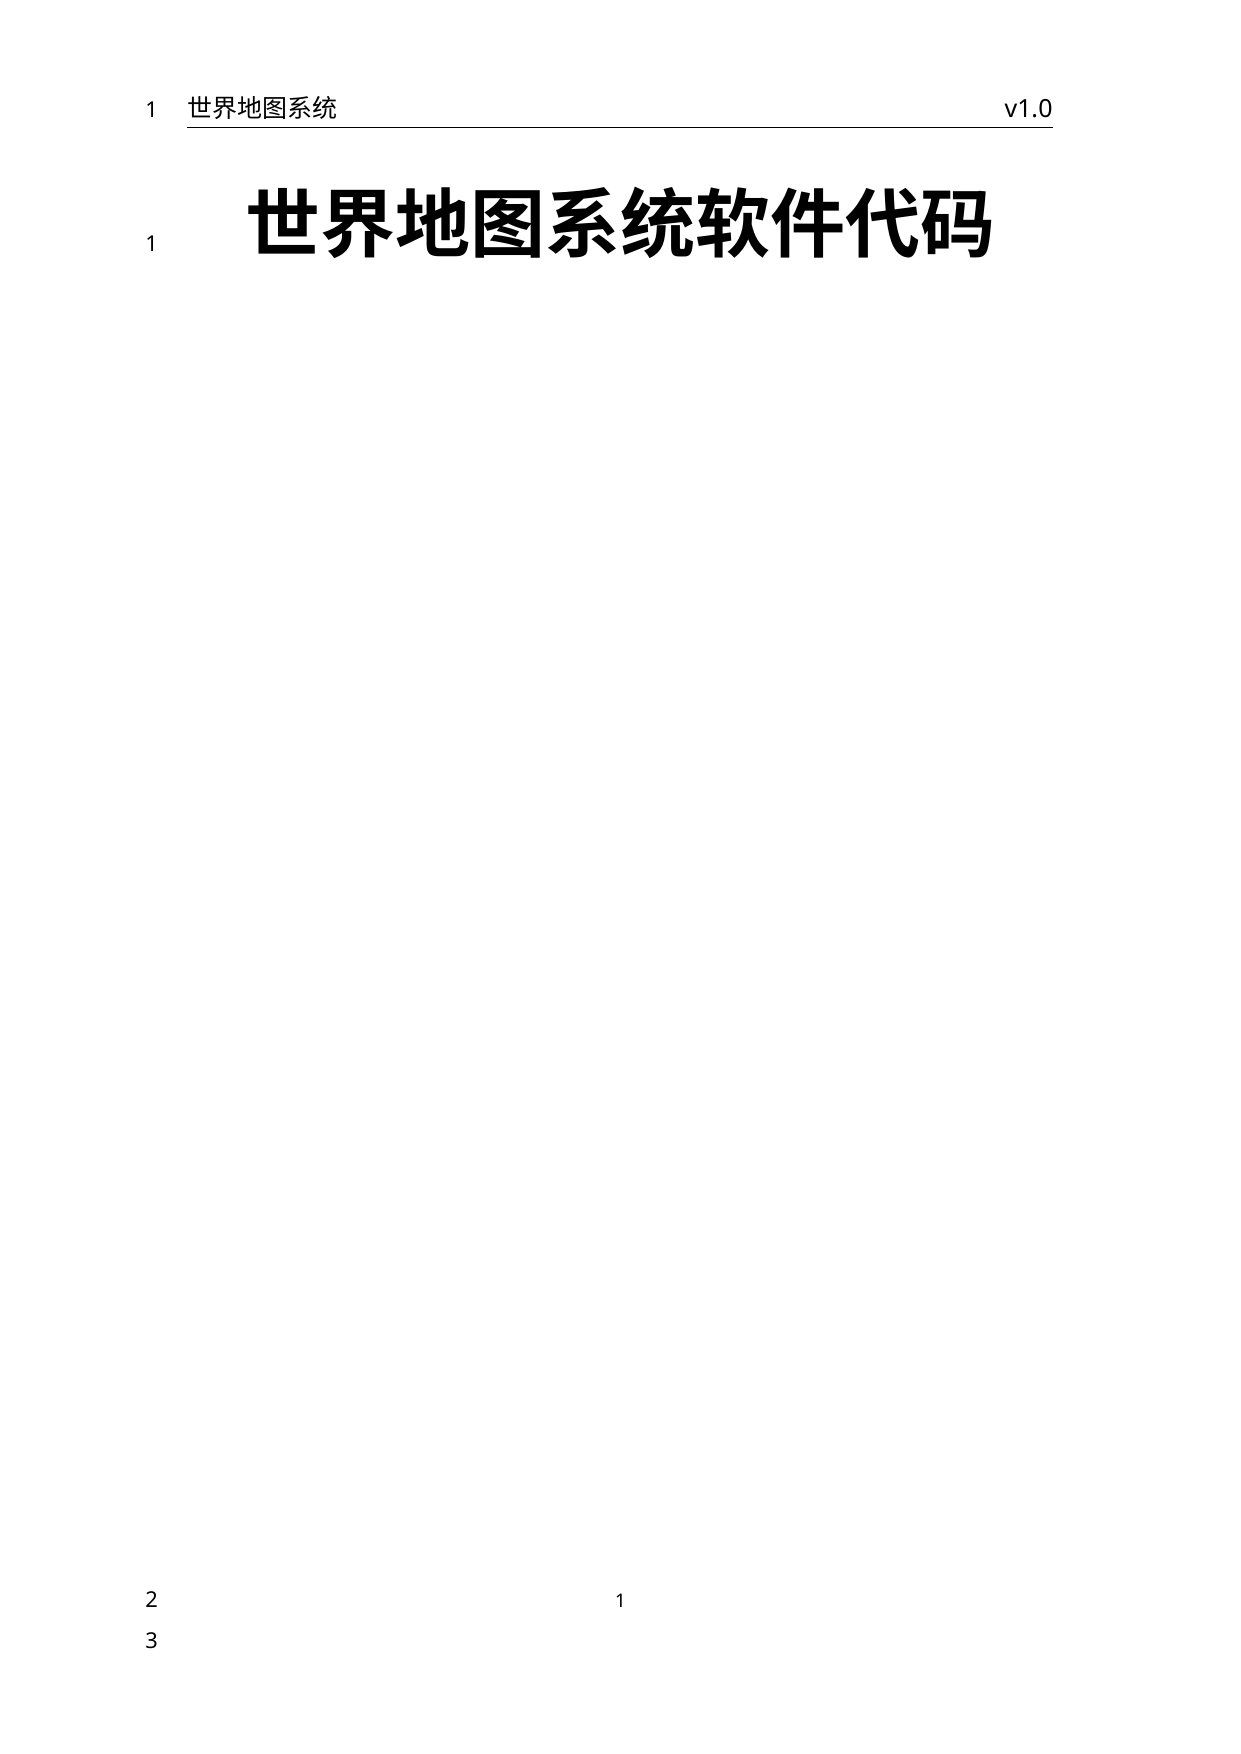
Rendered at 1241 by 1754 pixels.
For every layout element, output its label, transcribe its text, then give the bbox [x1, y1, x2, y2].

text 世界地图系统软件代码 [187, 153, 1053, 283]
